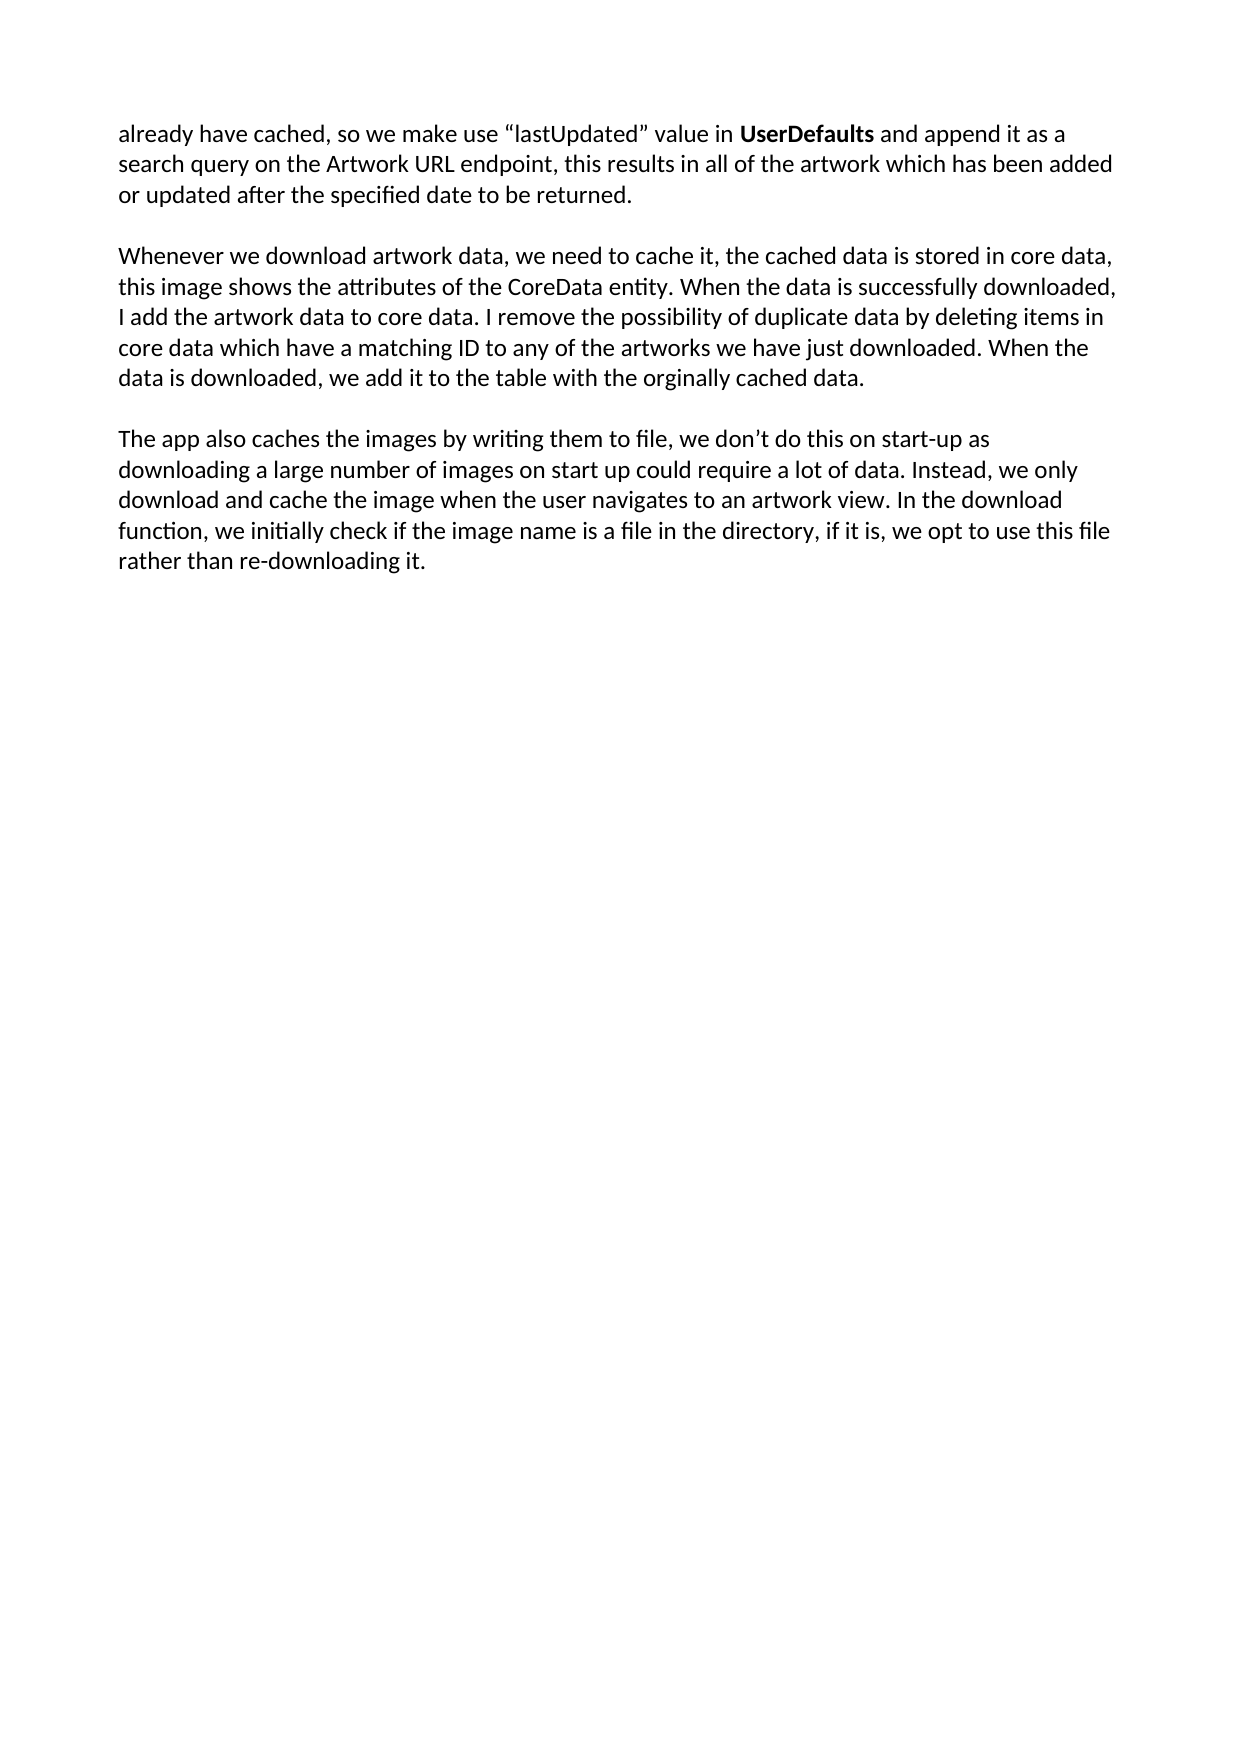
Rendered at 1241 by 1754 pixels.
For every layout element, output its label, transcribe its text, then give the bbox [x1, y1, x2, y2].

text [118, 118, 1122, 210]
text The app also caches the images by writing them to file, we don’t do this on start-up as downloading a large number of images on start up could require a lot of data. Instead, we only download and cache the image when the user navigates to an artwork view. In the download function, we initially check if the image name is a file in the directory, if it is, we opt to use this file rather than re-downloading it. [118, 423, 1122, 576]
text Whenever we download artwork data, we need to cache it, the cached data is stored in core data, this image shows the attributes of the CoreData entity. When the data is successfully downloaded, I add the artwork data to core data. I remove the possibility of duplicate data by deleting items in core data which have a matching ID to any of the artworks we have just downloaded. When the data is downloaded, we add it to the table with the orginally cached data. [118, 240, 1122, 393]
